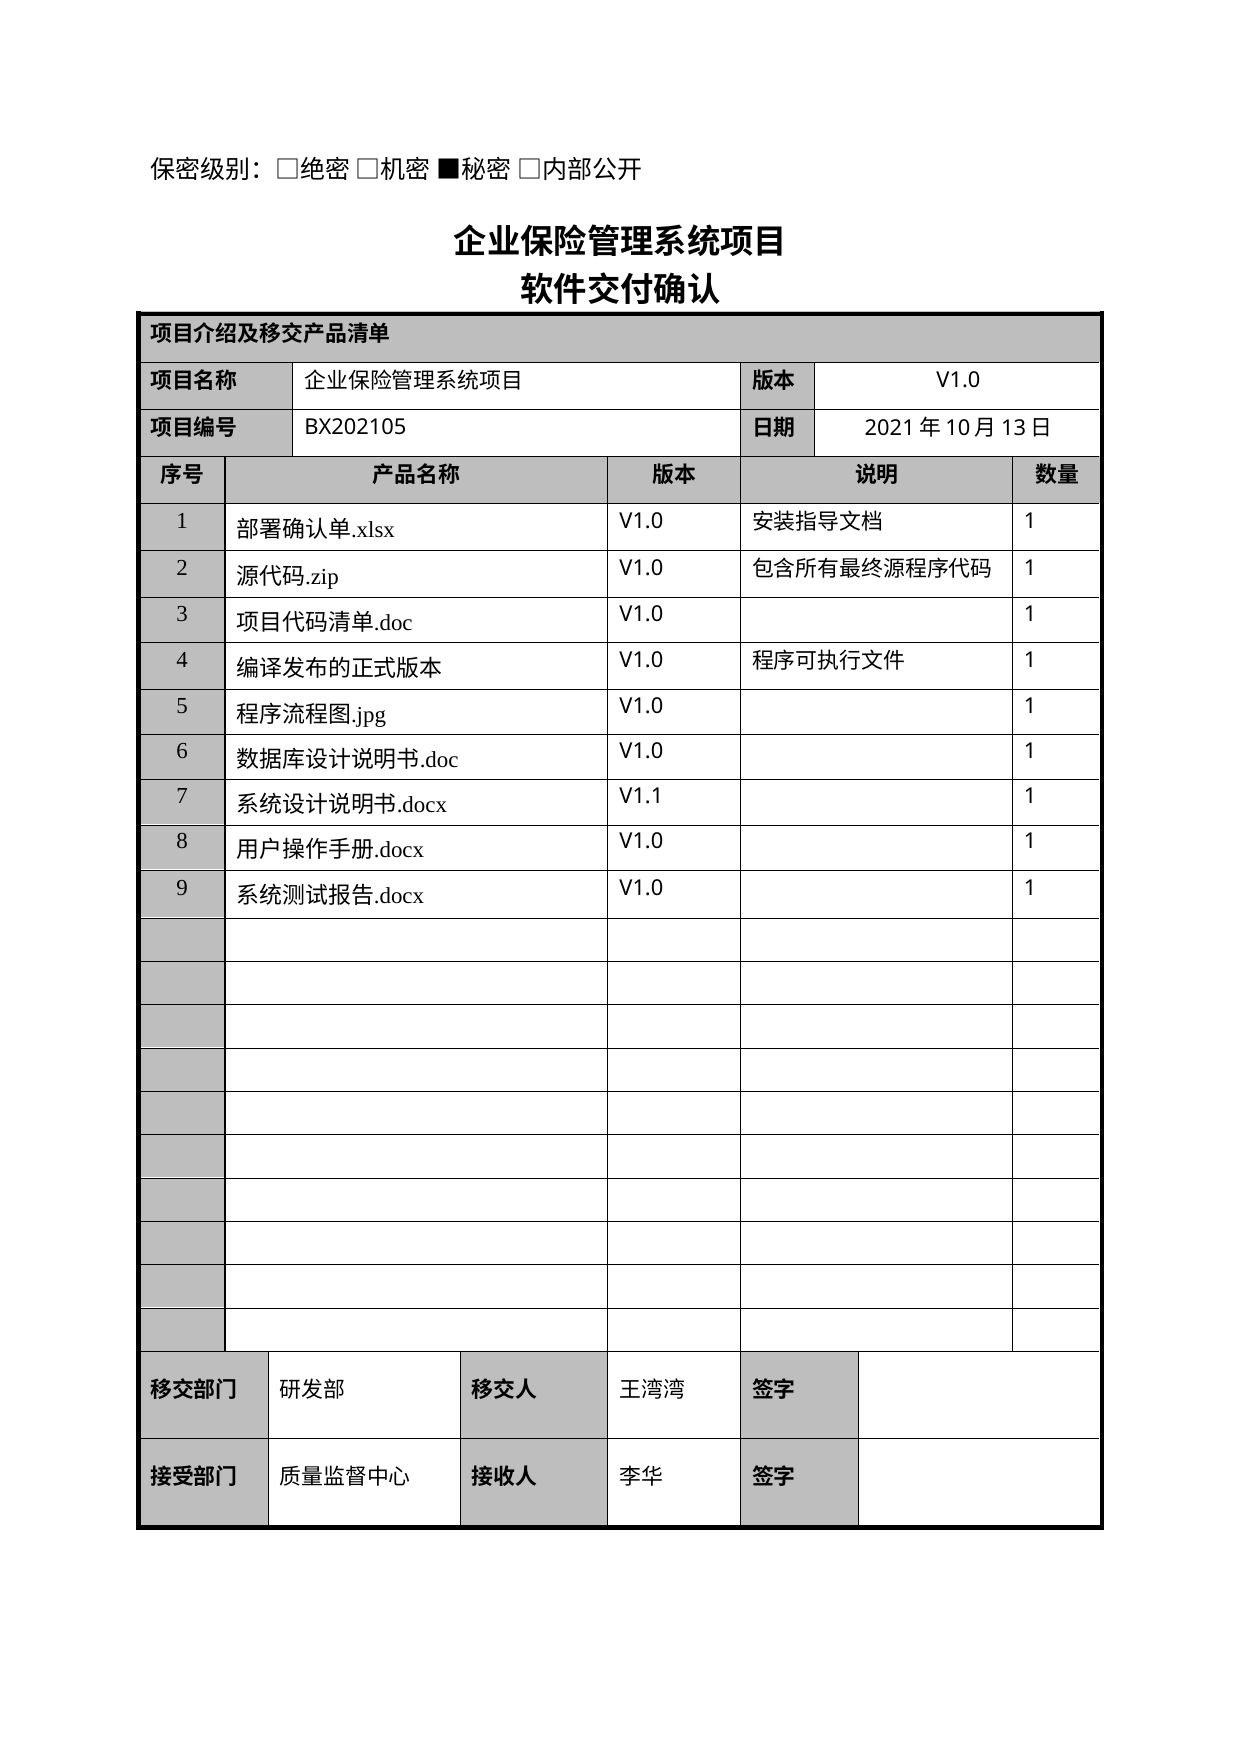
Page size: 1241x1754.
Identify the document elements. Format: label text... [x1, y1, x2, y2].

table_cell 项目编号 [141, 410, 292, 456]
table_cell [141, 1179, 224, 1221]
table_cell [141, 1005, 224, 1047]
table_cell [226, 1309, 607, 1351]
table_cell 项目名称 [141, 363, 292, 409]
table_cell 程序可执行文件 [741, 643, 1012, 689]
table_cell 版本 [608, 457, 740, 503]
table_cell V1.0 [608, 598, 740, 642]
table_cell [741, 826, 1012, 869]
table_cell [1013, 961, 1100, 1004]
table_cell 1 [141, 504, 224, 550]
table_cell V1.0 [608, 871, 740, 917]
table_cell [141, 1265, 224, 1307]
table_cell V1.0 [608, 735, 740, 779]
table_cell [608, 1135, 740, 1177]
table_cell [608, 1049, 740, 1091]
table_cell [226, 1222, 607, 1264]
table_cell 企业保险管理系统项目 [293, 363, 740, 409]
table_cell 6 [141, 735, 224, 779]
table_cell [141, 1092, 224, 1134]
table_cell [1013, 1134, 1100, 1177]
table_cell 4 [141, 643, 224, 689]
table_cell [1013, 1091, 1100, 1134]
table_cell [1013, 1048, 1100, 1091]
table_cell 李华 [608, 1439, 740, 1525]
table_cell V1.0 [608, 504, 740, 550]
table_cell [608, 1265, 740, 1307]
table_cell 1 [1013, 825, 1100, 869]
table_cell 部署确认单.xlsx [226, 504, 607, 550]
table_cell 源代码.zip [226, 551, 607, 597]
table_cell [1013, 1221, 1100, 1264]
table_cell [859, 1438, 1100, 1525]
table_cell 1 [1013, 642, 1100, 689]
table_cell V1.0 [608, 690, 740, 734]
table_cell 包含所有最终源程序代码 [741, 551, 1012, 597]
table_cell 系统测试报告.docx [226, 871, 607, 917]
table_cell [226, 1049, 607, 1091]
table_cell 说明 [741, 457, 1012, 503]
table_cell [741, 1135, 1012, 1177]
table_cell 安装指导文档 [741, 504, 1012, 550]
table_cell 版本 [741, 363, 814, 409]
table_cell [226, 1135, 607, 1177]
table_cell 1 [1013, 779, 1100, 824]
table_cell [141, 1309, 224, 1351]
table_cell V1.0 [608, 826, 740, 869]
table_cell 8 [141, 826, 224, 869]
table_cell 项目代码清单.doc [226, 598, 607, 642]
table_cell [741, 1265, 1012, 1307]
table_cell 7 [141, 780, 224, 824]
table_cell 用户操作手册.docx [226, 826, 607, 869]
table_cell 签字 [741, 1352, 858, 1438]
table_cell [741, 1049, 1012, 1091]
table_cell [741, 1309, 1012, 1351]
table_cell 数据库设计说明书.doc [226, 735, 607, 779]
table_cell [741, 598, 1012, 642]
table_cell [741, 1222, 1012, 1264]
table_cell 3 [141, 598, 224, 642]
table_cell 日期 [741, 410, 814, 456]
table_cell [141, 919, 224, 961]
table_cell [1013, 1308, 1100, 1351]
table_cell 5 [141, 690, 224, 734]
table_cell 1 [1013, 597, 1100, 642]
table_cell 数量 [1013, 456, 1100, 503]
table_cell [226, 962, 607, 1004]
table_cell 1 [1013, 734, 1100, 779]
table_cell [741, 1005, 1012, 1047]
table_cell [608, 1222, 740, 1264]
table_cell [741, 871, 1012, 917]
table_cell 9 [141, 871, 224, 917]
table_cell [141, 1049, 224, 1091]
table_cell V1.0 [815, 362, 1100, 409]
table_cell 1 [1013, 550, 1100, 597]
table_cell [141, 1222, 224, 1264]
table_cell [608, 1309, 740, 1351]
table_cell [741, 919, 1012, 961]
table_cell [741, 735, 1012, 779]
table_cell [226, 1179, 607, 1221]
table_cell [141, 962, 224, 1004]
table_cell 移交部门 [141, 1352, 268, 1438]
table_cell 编译发布的正式版本 [226, 643, 607, 689]
table_cell [141, 1135, 224, 1177]
table_cell 产品名称 [226, 457, 607, 503]
table_cell BX202105 [293, 410, 740, 456]
table_cell 系统设计说明书.docx [226, 780, 607, 824]
table_cell [226, 919, 607, 961]
text 企业保险管理系统项目 [150, 215, 1090, 263]
table_cell [859, 1351, 1100, 1438]
table_cell [226, 1092, 607, 1134]
table_header 项目介绍及移交产品清单 [141, 316, 1100, 362]
table_cell V1.0 [608, 643, 740, 689]
table_cell [608, 919, 740, 961]
text 软件移交确认 [150, 263, 1090, 311]
table_cell 接受部门 [141, 1439, 268, 1525]
table_cell 序号 [141, 457, 224, 503]
table_cell [741, 962, 1012, 1004]
table_cell V1.0 [608, 551, 740, 597]
table_cell [226, 1265, 607, 1307]
table_cell 1 [1013, 503, 1100, 550]
table_cell 移交人 [461, 1352, 607, 1438]
table_cell 2021年10月13日 [815, 409, 1100, 456]
table_cell 接收人 [461, 1439, 607, 1525]
table_cell [741, 1092, 1012, 1134]
table_cell 研发部 [269, 1352, 460, 1438]
table_cell [741, 1179, 1012, 1221]
table_cell [741, 780, 1012, 824]
text 保密级别：□绝密 □机密 ■秘密 □内部公开 [150, 150, 1090, 186]
table_cell [1013, 1178, 1100, 1221]
table_cell 1 [1013, 870, 1100, 917]
table_cell V1.1 [608, 780, 740, 824]
table_cell 签字 [741, 1439, 858, 1525]
table_cell 质量监督中心 [269, 1439, 460, 1525]
table_cell [1013, 1264, 1100, 1307]
table_cell [1013, 1004, 1100, 1047]
table_cell [226, 1005, 607, 1047]
table_cell 程序流程图.jpg [226, 690, 607, 734]
table_cell [1013, 918, 1100, 961]
table_cell [608, 1005, 740, 1047]
table_cell 2 [141, 551, 224, 597]
table_cell 王湾湾 [608, 1352, 740, 1438]
table_cell [608, 1092, 740, 1134]
table_cell [608, 962, 740, 1004]
table_cell 1 [1013, 689, 1100, 734]
table_cell [741, 690, 1012, 734]
table_cell [608, 1179, 740, 1221]
